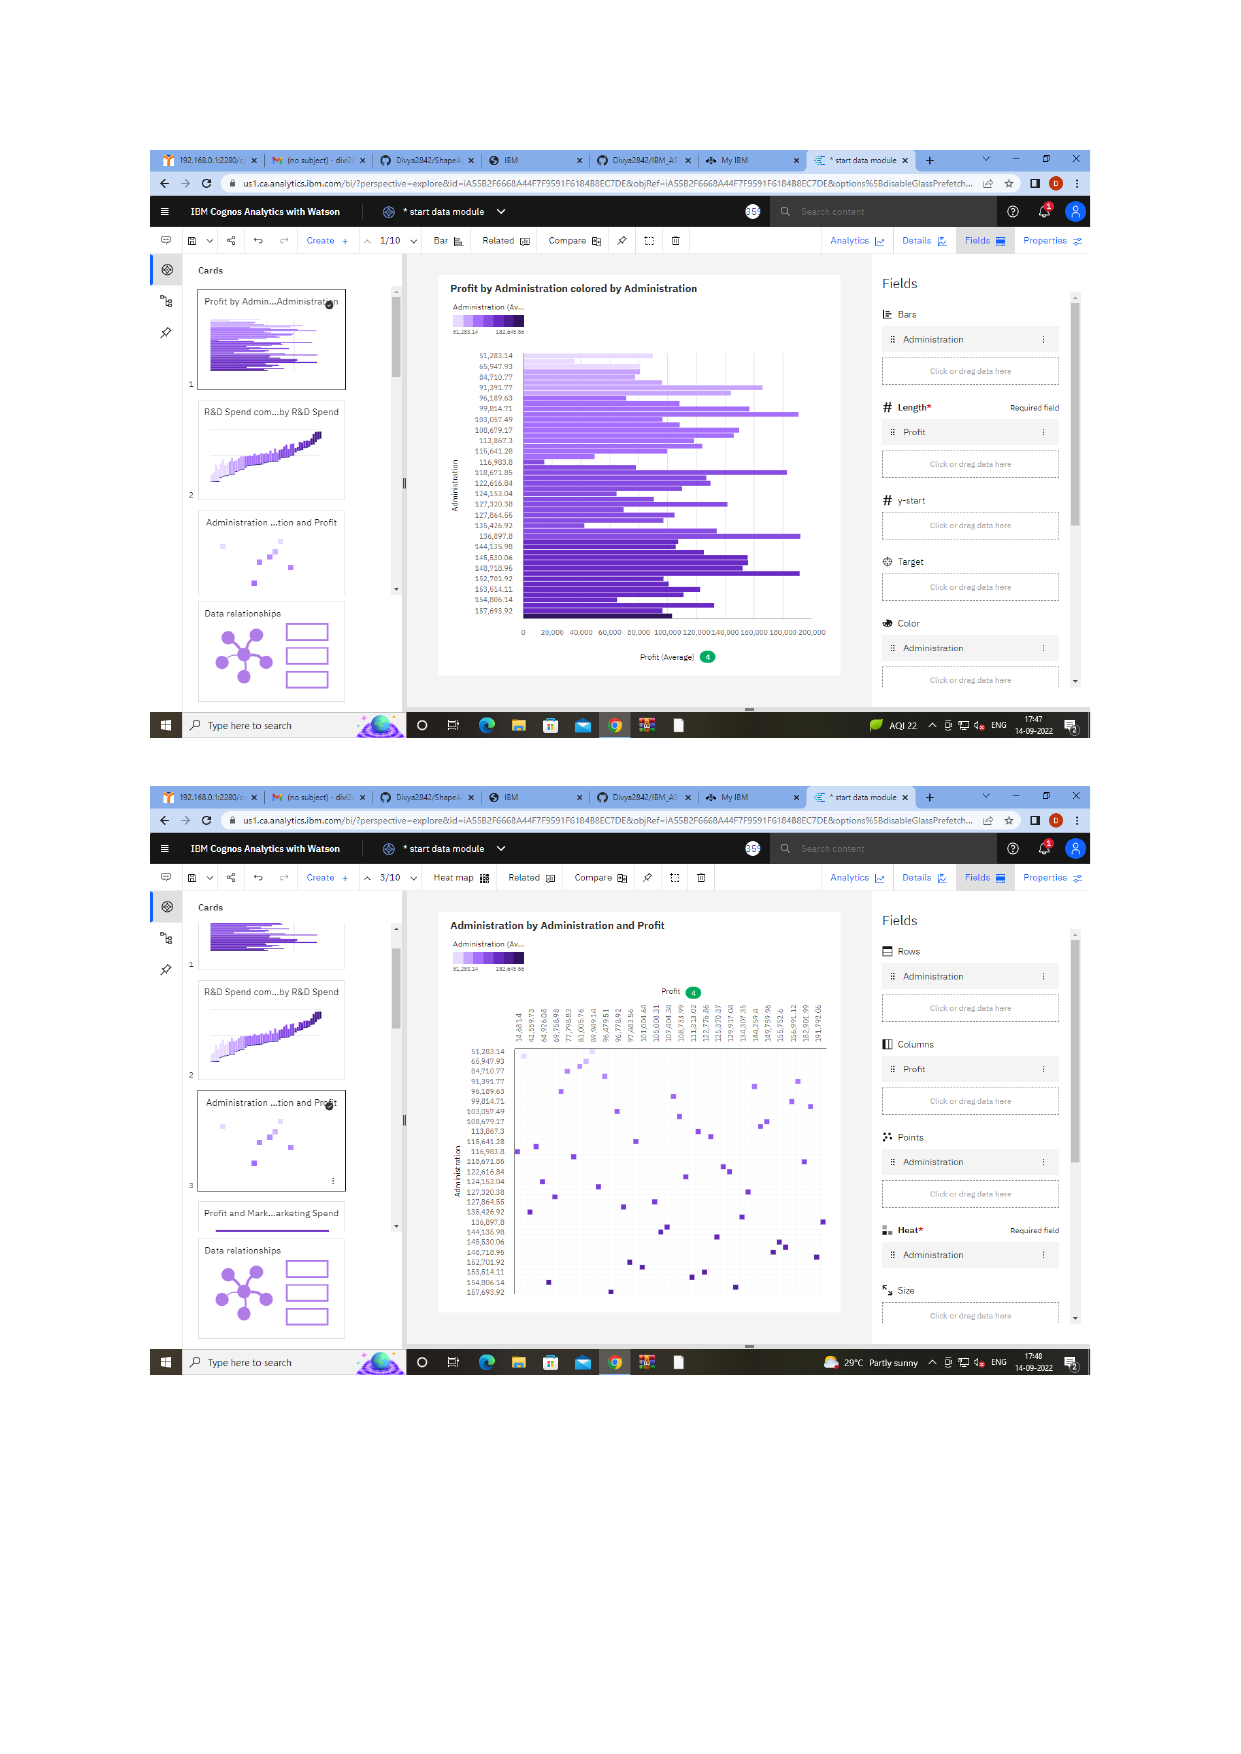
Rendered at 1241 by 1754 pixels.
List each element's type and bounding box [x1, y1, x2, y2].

picture [150, 786, 1091, 1375]
picture [150, 150, 1091, 738]
